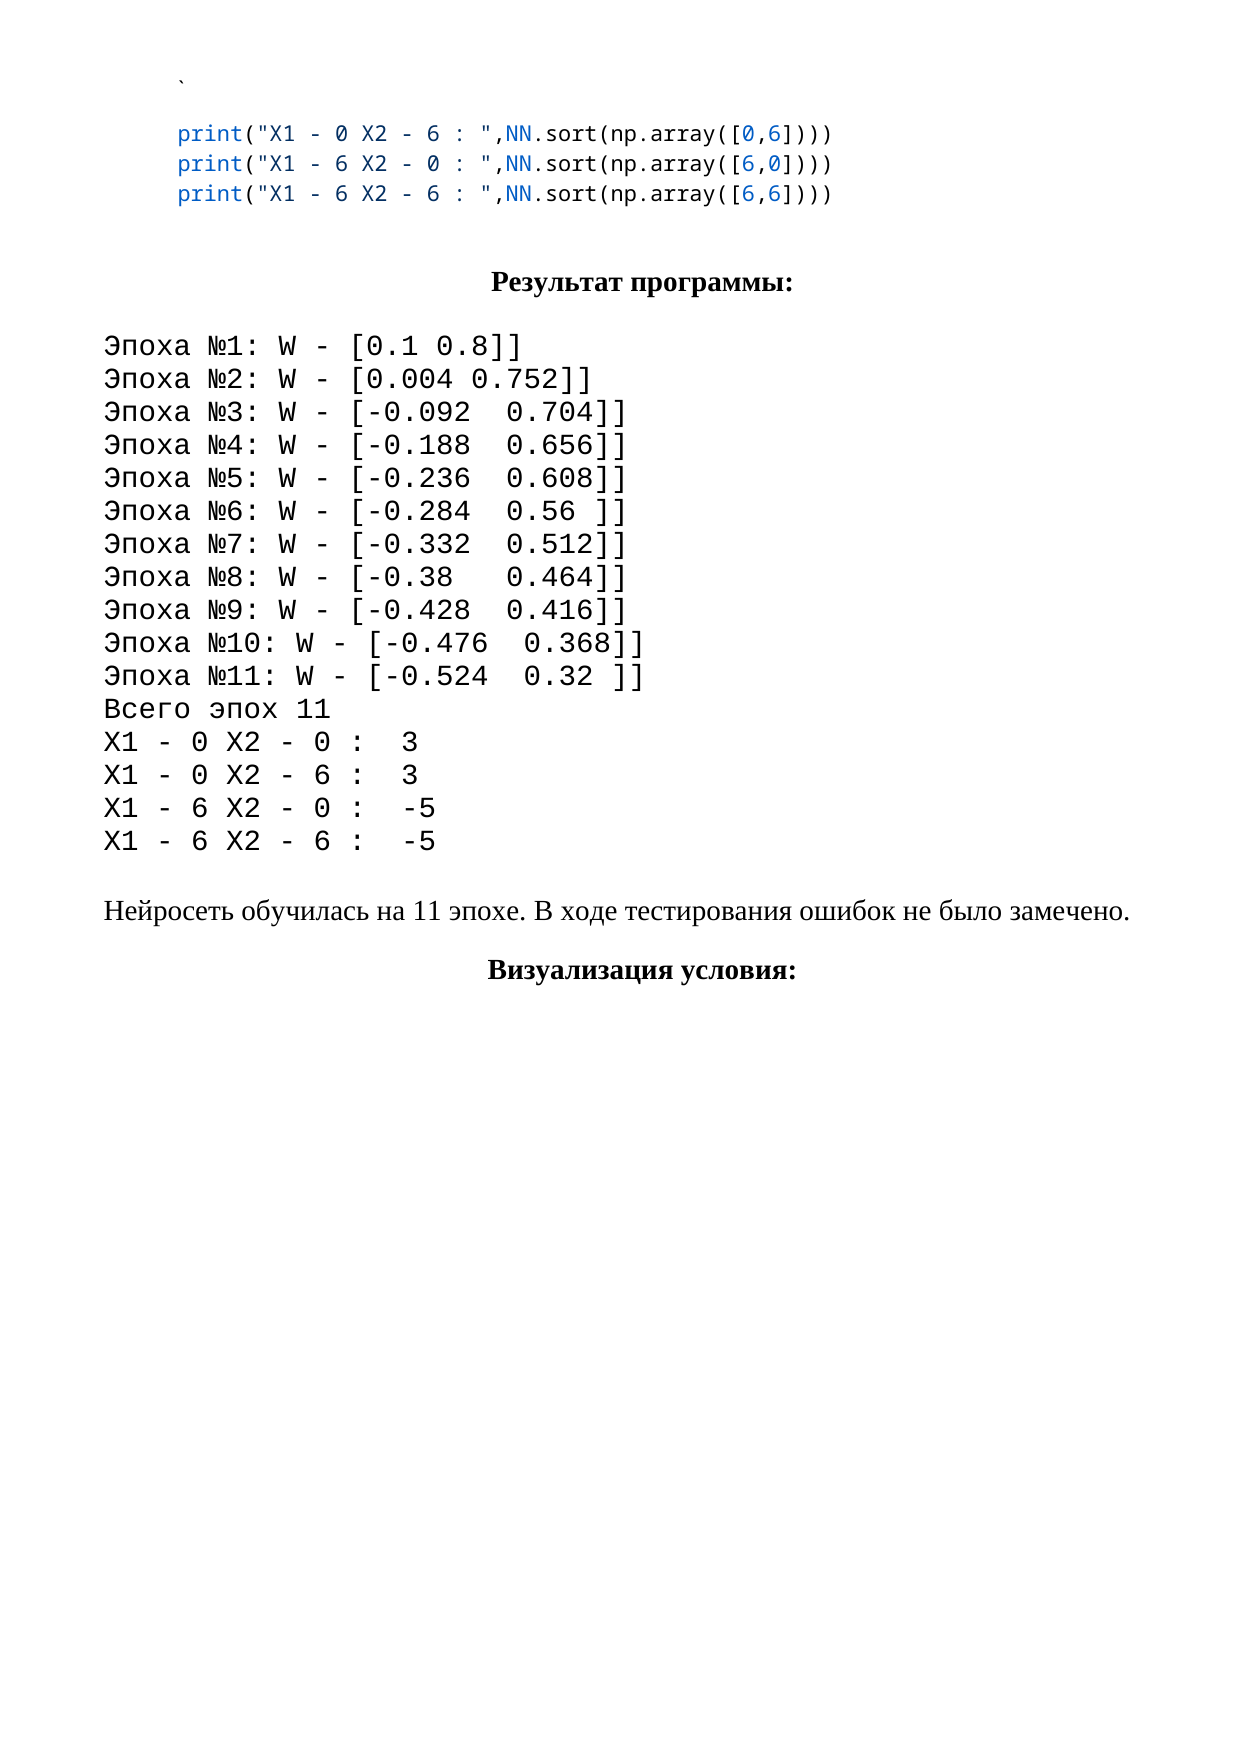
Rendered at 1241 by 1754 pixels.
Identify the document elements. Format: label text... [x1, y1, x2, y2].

list Визуализация условия: [103, 952, 1181, 986]
text print("X1 - 6 X2 - 6 : ",NN.sort(np.array([6,6]))) [177, 178, 1152, 207]
list X1 - 6 X2 - 6 : -5 [103, 827, 1181, 859]
list Эпоха №11: W - [-0.524 0.32 ]] [103, 661, 1181, 694]
list Эпоха №10: W - [-0.476 0.368]] [103, 628, 1181, 661]
list Эпоха №1: W - [0.1 0.8]] [103, 331, 1181, 364]
list Эпоха №7: W - [-0.332 0.512]] [103, 529, 1181, 562]
text print("X1 - 6 X2 - 0 : ",NN.sort(np.array([6,0]))) [177, 148, 1152, 178]
list Эпоха №3: W - [-0.092 0.704]] [103, 397, 1181, 430]
text Нейросеть обучилась на 11 эпохе. В ходе тестирования ошибок не было замечено. [103, 893, 1152, 927]
list X1 - 0 X2 - 6 : 3 [103, 761, 1181, 793]
list X1 - 0 X2 - 0 : 3 [103, 727, 1181, 761]
list Эпоха №2: W - [0.004 0.752]] [103, 364, 1181, 397]
list Эпоха №4: W - [-0.188 0.656]] [103, 430, 1181, 463]
list Эпоха №9: W - [-0.428 0.416]] [103, 595, 1181, 628]
text print("X1 - 0 X2 - 6 : ",NN.sort(np.array([0,6]))) [177, 118, 1152, 148]
list Эпоха №8: W - [-0.38 0.464]] [103, 562, 1181, 595]
list Эпоха №5: W - [-0.236 0.608]] [103, 463, 1181, 496]
list Всего эпох 11 [103, 694, 1181, 727]
list Эпоха №6: W - [-0.284 0.56 ]] [103, 496, 1181, 529]
list X1 - 6 X2 - 0 : -5 [103, 793, 1181, 827]
list Результат программы: [103, 264, 1181, 298]
